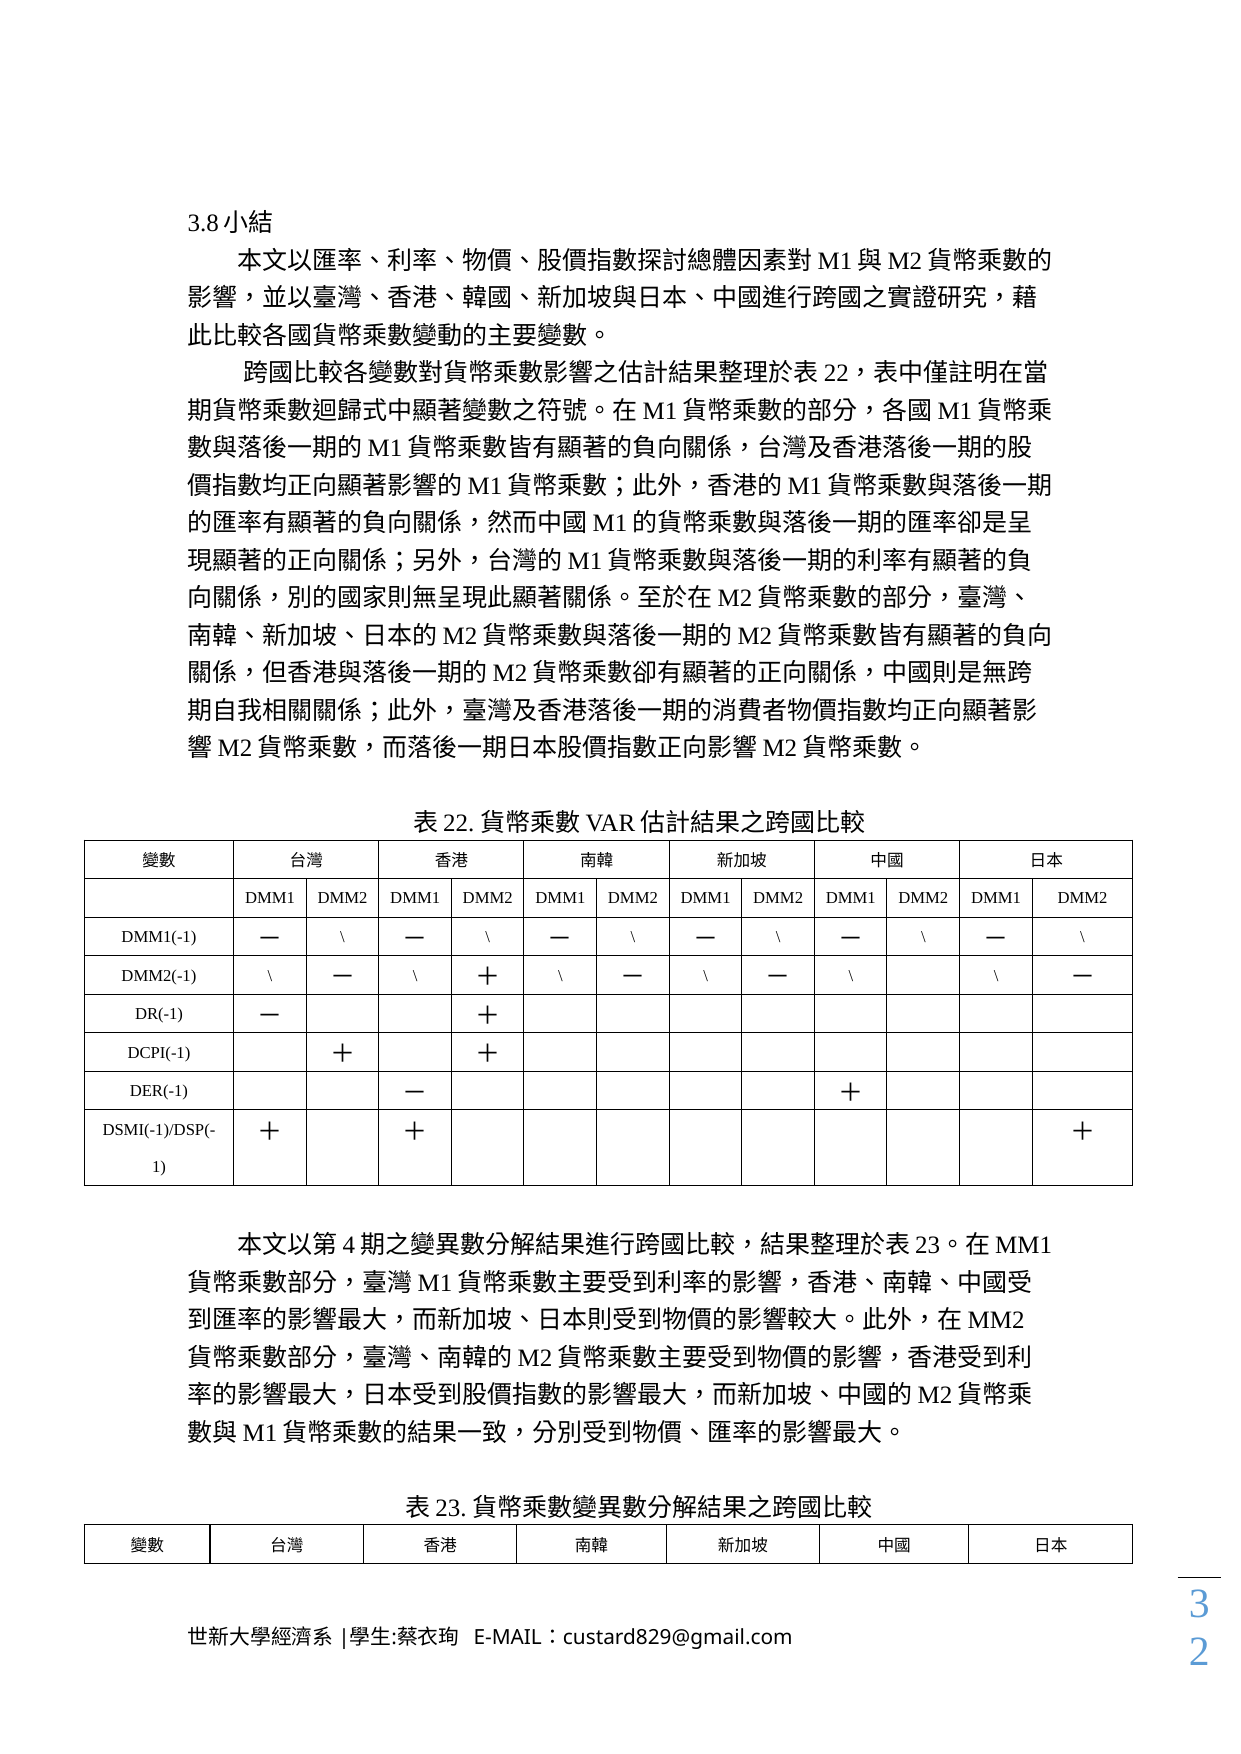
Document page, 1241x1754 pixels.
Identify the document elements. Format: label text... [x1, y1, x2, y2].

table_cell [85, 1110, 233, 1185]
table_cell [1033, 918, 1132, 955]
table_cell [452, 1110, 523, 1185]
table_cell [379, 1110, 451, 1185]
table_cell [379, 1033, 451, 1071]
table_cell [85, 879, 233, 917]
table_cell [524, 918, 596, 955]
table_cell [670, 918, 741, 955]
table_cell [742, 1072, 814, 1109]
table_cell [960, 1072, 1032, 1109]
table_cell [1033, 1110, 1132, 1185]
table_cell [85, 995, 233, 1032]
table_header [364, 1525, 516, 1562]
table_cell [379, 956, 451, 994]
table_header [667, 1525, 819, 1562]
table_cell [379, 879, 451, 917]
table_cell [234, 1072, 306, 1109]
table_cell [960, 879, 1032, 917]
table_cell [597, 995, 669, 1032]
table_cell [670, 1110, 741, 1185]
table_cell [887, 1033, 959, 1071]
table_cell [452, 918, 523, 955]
text 表22. 貨幣乘數VAR估計結果之跨國比較 [225, 802, 1053, 839]
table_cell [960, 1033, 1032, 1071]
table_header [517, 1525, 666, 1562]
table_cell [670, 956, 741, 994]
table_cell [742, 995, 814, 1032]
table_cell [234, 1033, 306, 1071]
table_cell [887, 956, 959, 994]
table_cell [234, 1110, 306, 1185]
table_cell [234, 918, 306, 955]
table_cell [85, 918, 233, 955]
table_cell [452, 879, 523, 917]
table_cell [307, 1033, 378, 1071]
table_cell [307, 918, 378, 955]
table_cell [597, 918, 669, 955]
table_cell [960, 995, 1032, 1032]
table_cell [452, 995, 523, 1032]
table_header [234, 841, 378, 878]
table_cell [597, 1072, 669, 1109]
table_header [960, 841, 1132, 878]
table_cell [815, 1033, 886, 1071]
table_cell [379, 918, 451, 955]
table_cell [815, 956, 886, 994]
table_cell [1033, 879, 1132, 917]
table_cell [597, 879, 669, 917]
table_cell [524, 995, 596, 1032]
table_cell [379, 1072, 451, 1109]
text 跨國比較各變數對貨幣乘數影響之估計結果整理於表22，表中僅註明在當期貨幣乘數迴歸式中顯著變數之符號。在M1貨幣乘數的部分，各國M1貨幣乘數與落後一期的M1貨幣乘數皆有顯著的負向關係，台灣及香港落後一期的股價指數均正向顯著影響的M1貨幣乘數；此外，香港的M1貨幣乘數與落後一期的匯率有顯著的負向關係，然而中國M1的貨幣乘數與落後一期的匯率卻是呈現顯著的正向關係；另外，台灣的M1貨幣乘數與落後一期的利率有顯著的負向關係，別的國家則無呈現此顯著關係。至於在M2貨幣乘數的部分，臺灣、南韓、新加坡、日本的M2貨幣乘數與落後一期的M2貨幣乘數皆有顯著的負向關係，但香港與落後一期的M2貨幣乘數卻有顯著的正向關係，中國則是無跨期自我相關關係；此外，臺灣及香港落後一期的消費者物價指數均正向顯著影響M2貨幣乘數，而落後一期日本股價指數正向影響M2貨幣乘數。 [187, 352, 1053, 764]
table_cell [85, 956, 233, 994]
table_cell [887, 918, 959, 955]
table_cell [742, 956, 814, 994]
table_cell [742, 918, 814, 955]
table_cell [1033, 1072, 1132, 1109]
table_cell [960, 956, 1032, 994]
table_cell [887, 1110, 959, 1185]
text 本文以第4期之變異數分解結果進行跨國比較，結果整理於表23。在MM1貨幣乘數部分，臺灣M1貨幣乘數主要受到利率的影響，香港、南韓、中國受到匯率的影響最大，而新加坡、日本則受到物價的影響較大。此外，在MM2貨幣乘數部分，臺灣、南韓的M2貨幣乘數主要受到物價的影響，香港受到利率的影響最大，日本受到股價指數的影響最大，而新加坡、中國的M2貨幣乘數與M1貨幣乘數的結果一致，分別受到物價、匯率的影響最大。 [187, 1224, 1053, 1449]
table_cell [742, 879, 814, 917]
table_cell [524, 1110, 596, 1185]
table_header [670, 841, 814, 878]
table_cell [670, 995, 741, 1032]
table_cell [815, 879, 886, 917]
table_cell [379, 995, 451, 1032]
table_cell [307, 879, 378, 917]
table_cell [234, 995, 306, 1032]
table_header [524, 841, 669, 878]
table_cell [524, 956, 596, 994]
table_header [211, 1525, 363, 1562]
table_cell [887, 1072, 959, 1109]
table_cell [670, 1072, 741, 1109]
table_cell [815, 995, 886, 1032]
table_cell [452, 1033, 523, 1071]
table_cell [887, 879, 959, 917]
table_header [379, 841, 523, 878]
text 表23. 貨幣乘數變異數分解結果之跨國比較 [225, 1486, 1053, 1524]
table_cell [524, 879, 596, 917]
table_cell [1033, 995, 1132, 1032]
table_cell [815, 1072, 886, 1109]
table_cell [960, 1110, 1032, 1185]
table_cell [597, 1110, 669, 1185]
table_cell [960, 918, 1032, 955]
text 3.8小結 [187, 202, 1053, 239]
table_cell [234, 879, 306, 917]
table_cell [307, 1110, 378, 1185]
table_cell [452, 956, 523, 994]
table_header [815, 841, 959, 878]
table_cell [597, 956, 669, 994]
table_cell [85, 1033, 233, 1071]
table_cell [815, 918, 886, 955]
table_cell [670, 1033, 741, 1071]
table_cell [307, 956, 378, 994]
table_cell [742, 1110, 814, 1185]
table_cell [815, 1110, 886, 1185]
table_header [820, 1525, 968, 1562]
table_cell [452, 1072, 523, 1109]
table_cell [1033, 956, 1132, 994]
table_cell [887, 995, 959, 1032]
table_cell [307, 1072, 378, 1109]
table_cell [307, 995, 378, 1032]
text 本文以匯率、利率、物價、股價指數探討總體因素對M1與M2貨幣乘數的影響，並以臺灣、香港、韓國、新加坡與日本、中國進行跨國之實證研究，藉此比較各國貨幣乘數變動的主要變數。 [187, 239, 1053, 352]
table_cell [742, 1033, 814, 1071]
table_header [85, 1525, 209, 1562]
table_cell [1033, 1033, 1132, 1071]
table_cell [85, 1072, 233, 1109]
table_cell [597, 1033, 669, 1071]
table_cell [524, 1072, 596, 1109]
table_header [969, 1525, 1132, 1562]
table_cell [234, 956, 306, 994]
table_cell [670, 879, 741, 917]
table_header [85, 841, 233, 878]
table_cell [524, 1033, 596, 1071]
